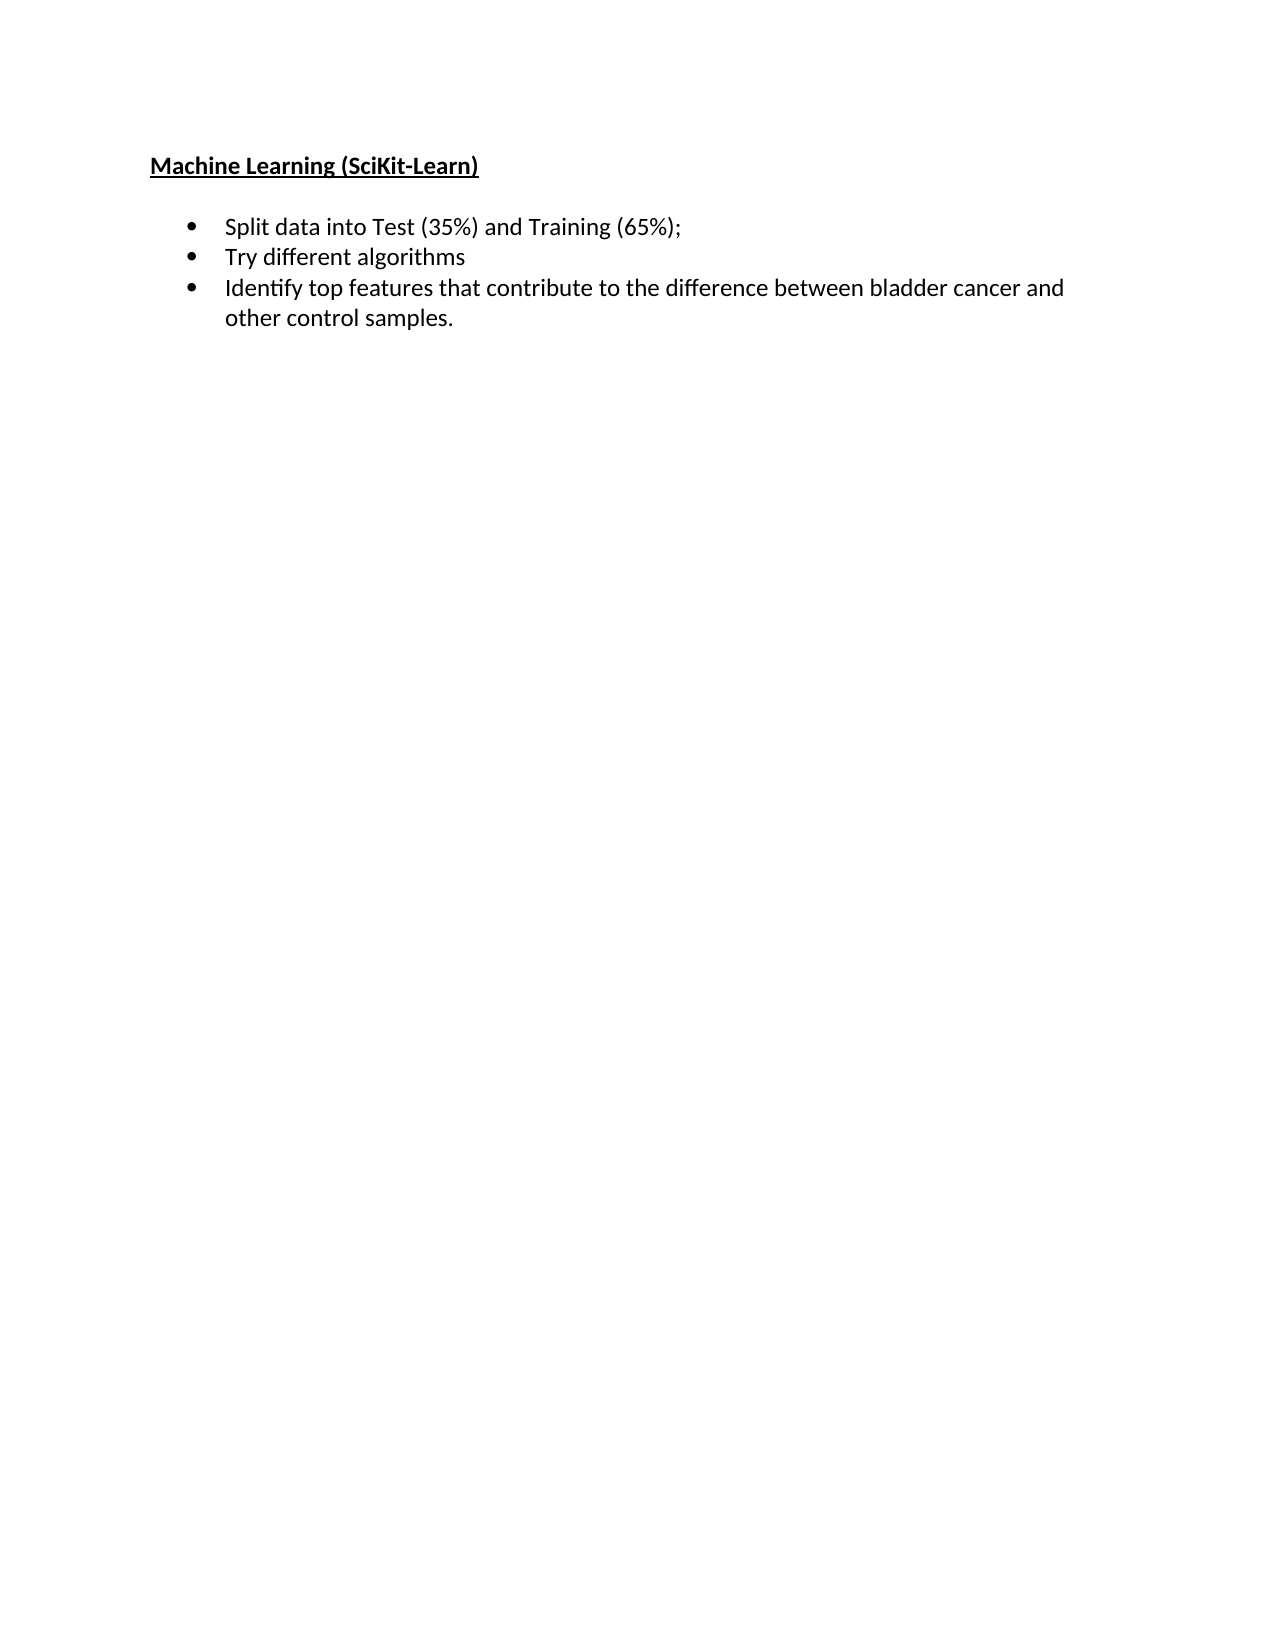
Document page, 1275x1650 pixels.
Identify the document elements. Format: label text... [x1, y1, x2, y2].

list Identify top features that contribute to the difference between bladder cancer and other control samples. [187, 272, 1125, 333]
list Try different algorithms [187, 242, 1125, 272]
text Machine Learning (SciKit-Learn) [150, 150, 1125, 181]
list Split data into Test (35%) and Training (65%); [187, 211, 1125, 242]
